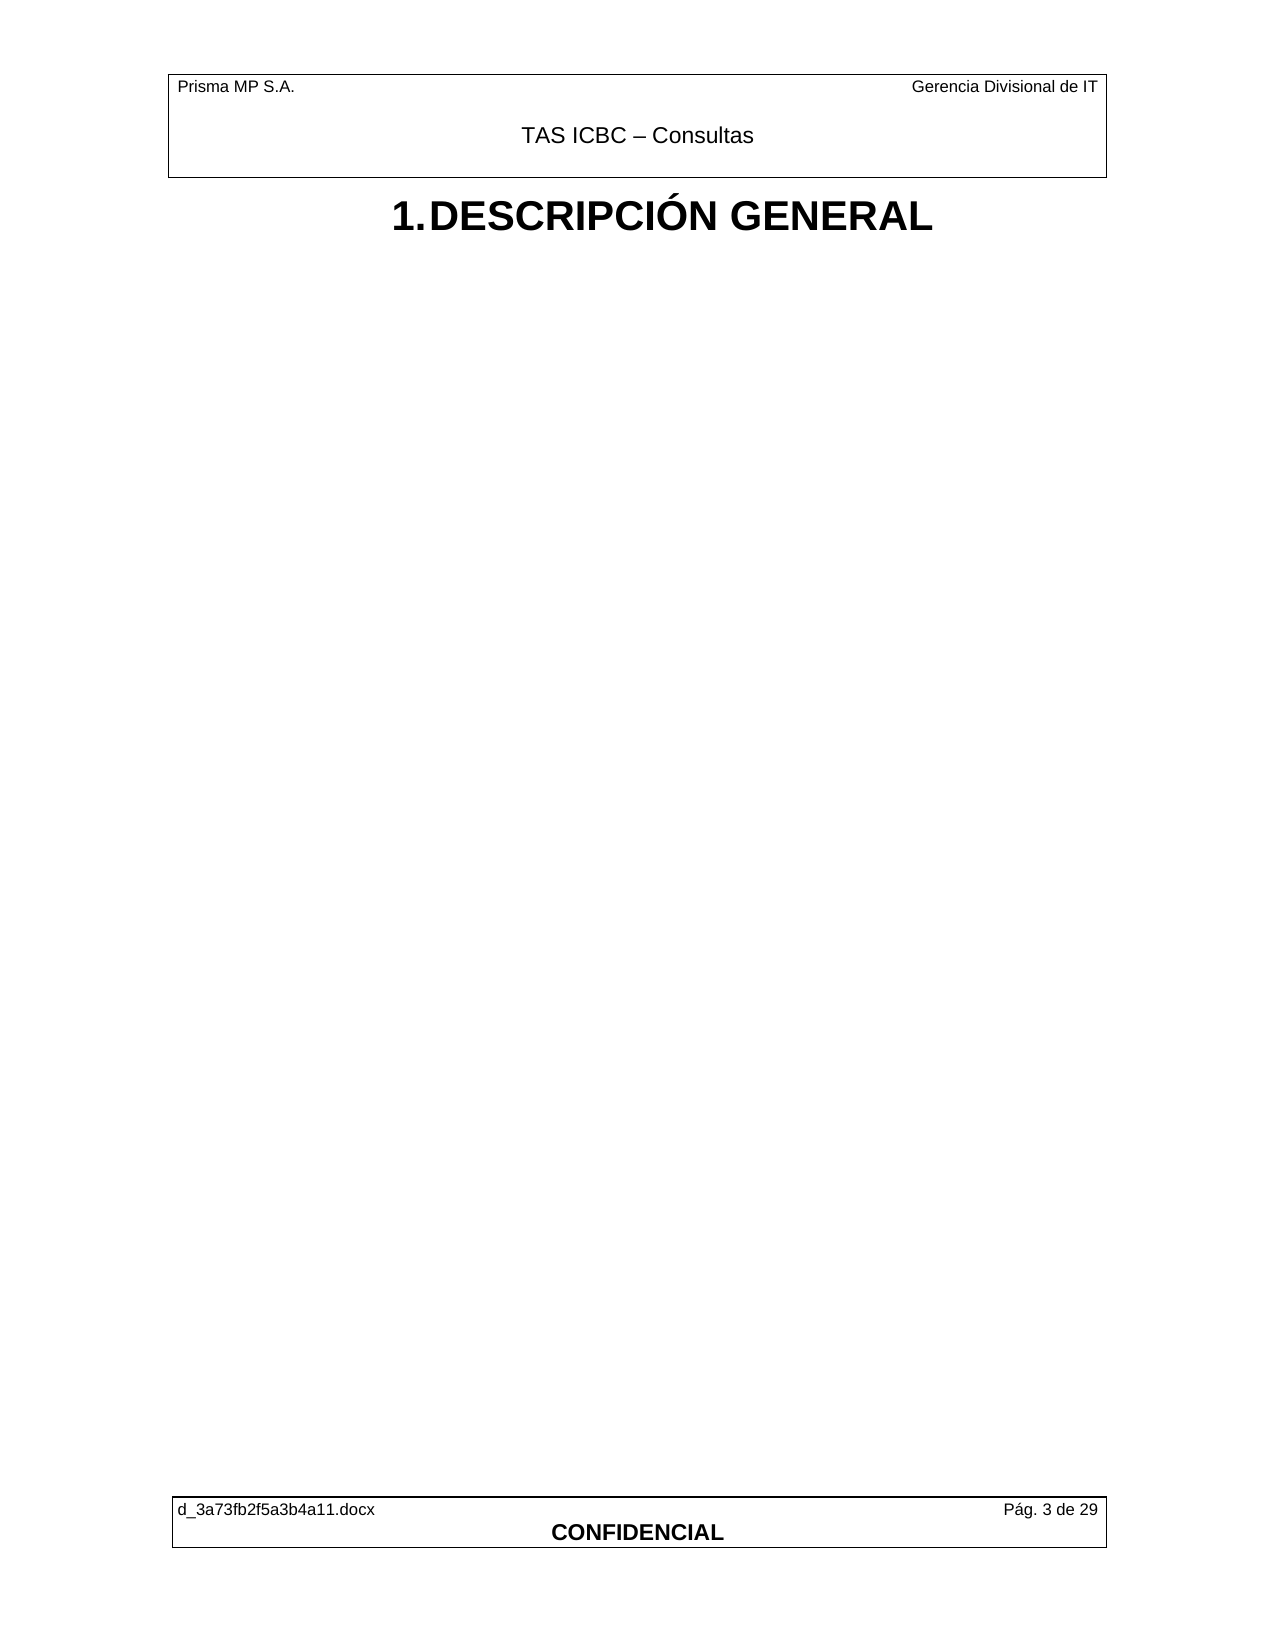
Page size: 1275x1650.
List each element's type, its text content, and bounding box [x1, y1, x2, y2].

subtitle Descripción General [227, 191, 1098, 239]
